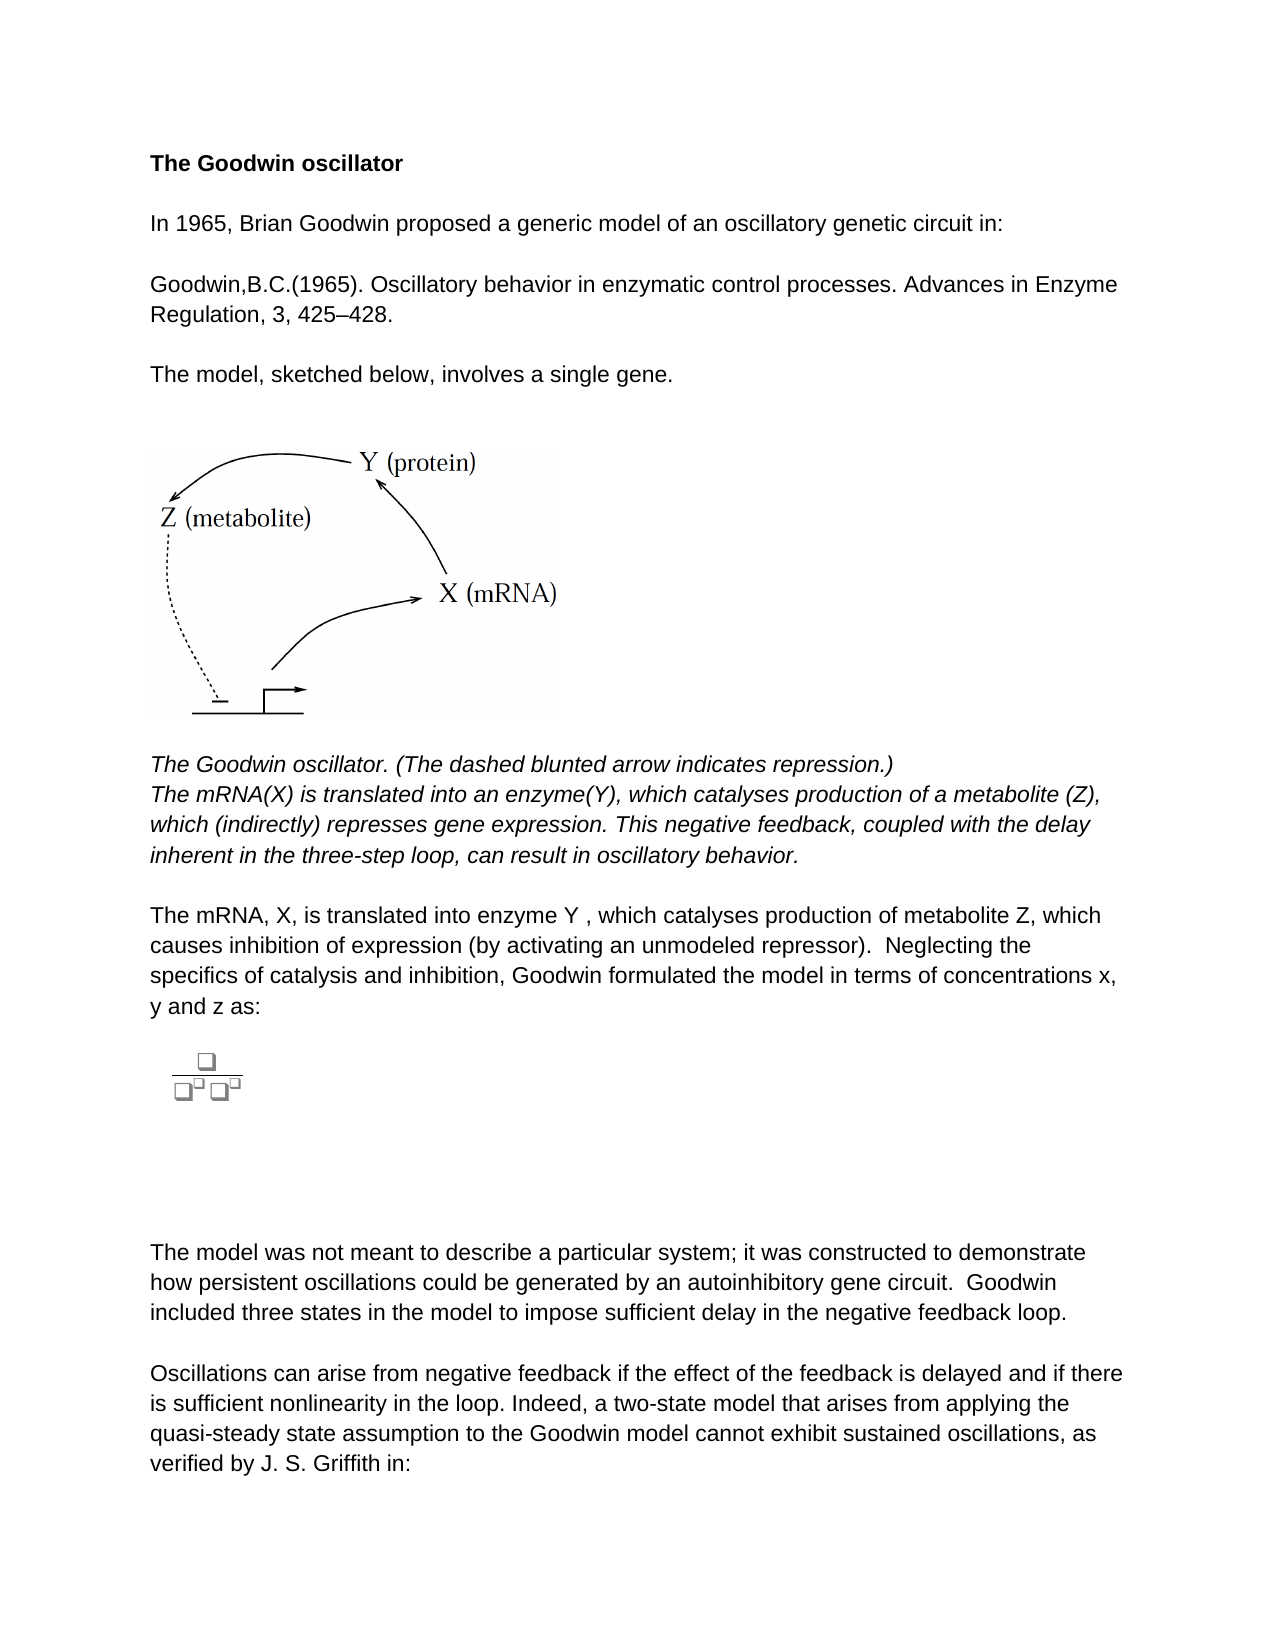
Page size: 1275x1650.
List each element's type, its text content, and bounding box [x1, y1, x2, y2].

text The model, sketched below, involves a single gene. [150, 361, 1125, 388]
text The Goodwin oscillator [150, 150, 1125, 176]
text The model was not meant to describe a particular system; it was constructed to demonstrate how persistent oscillations could be generated by an autoinhibitory gene circuit. Goodwin included three states in the model to impose sufficient delay in the negative feedback loop. [150, 1239, 1125, 1325]
text The Goodwin oscillator. (The dashed blunted arrow indicates repression.) [150, 751, 1125, 777]
text The mRNA, X, is translated into enzyme Y , which catalyses production of metabolite Z, which causes inhibition of expression (by activating an unmodeled repressor). Neglecting the specifics of catalysis and inhibition, Goodwin formulated the model in terms of concentrations x, y and z as: [150, 902, 1125, 1019]
picture [150, 452, 559, 717]
text Oscillations can arise from negative feedback if the effect of the feedback is delayed and if there is sufficient nonlinearity in the loop. Indeed, a two-state model that arises from applying the quasi-steady state assumption to the Goodwin model cannot exhibit sustained oscillations, as verified by J. S. Griffith in: [150, 1359, 1125, 1476]
text The mRNA(X) is translated into an enzyme(Y), which catalyses production of a metabolite (Z), which (indirectly) represses gene expression. This negative feedback, coupled with the delay inherent in the three-step loop, can result in oscillatory behavior. [150, 781, 1125, 868]
text In 1965, Brian Goodwin proposed a generic model of an oscillatory genetic circuit in: [150, 210, 1125, 237]
text Goodwin,B.C.(1965). Oscillatory behavior in enzymatic control processes. Advances in Enzyme Regulation, 3, 425–428. [150, 271, 1125, 358]
